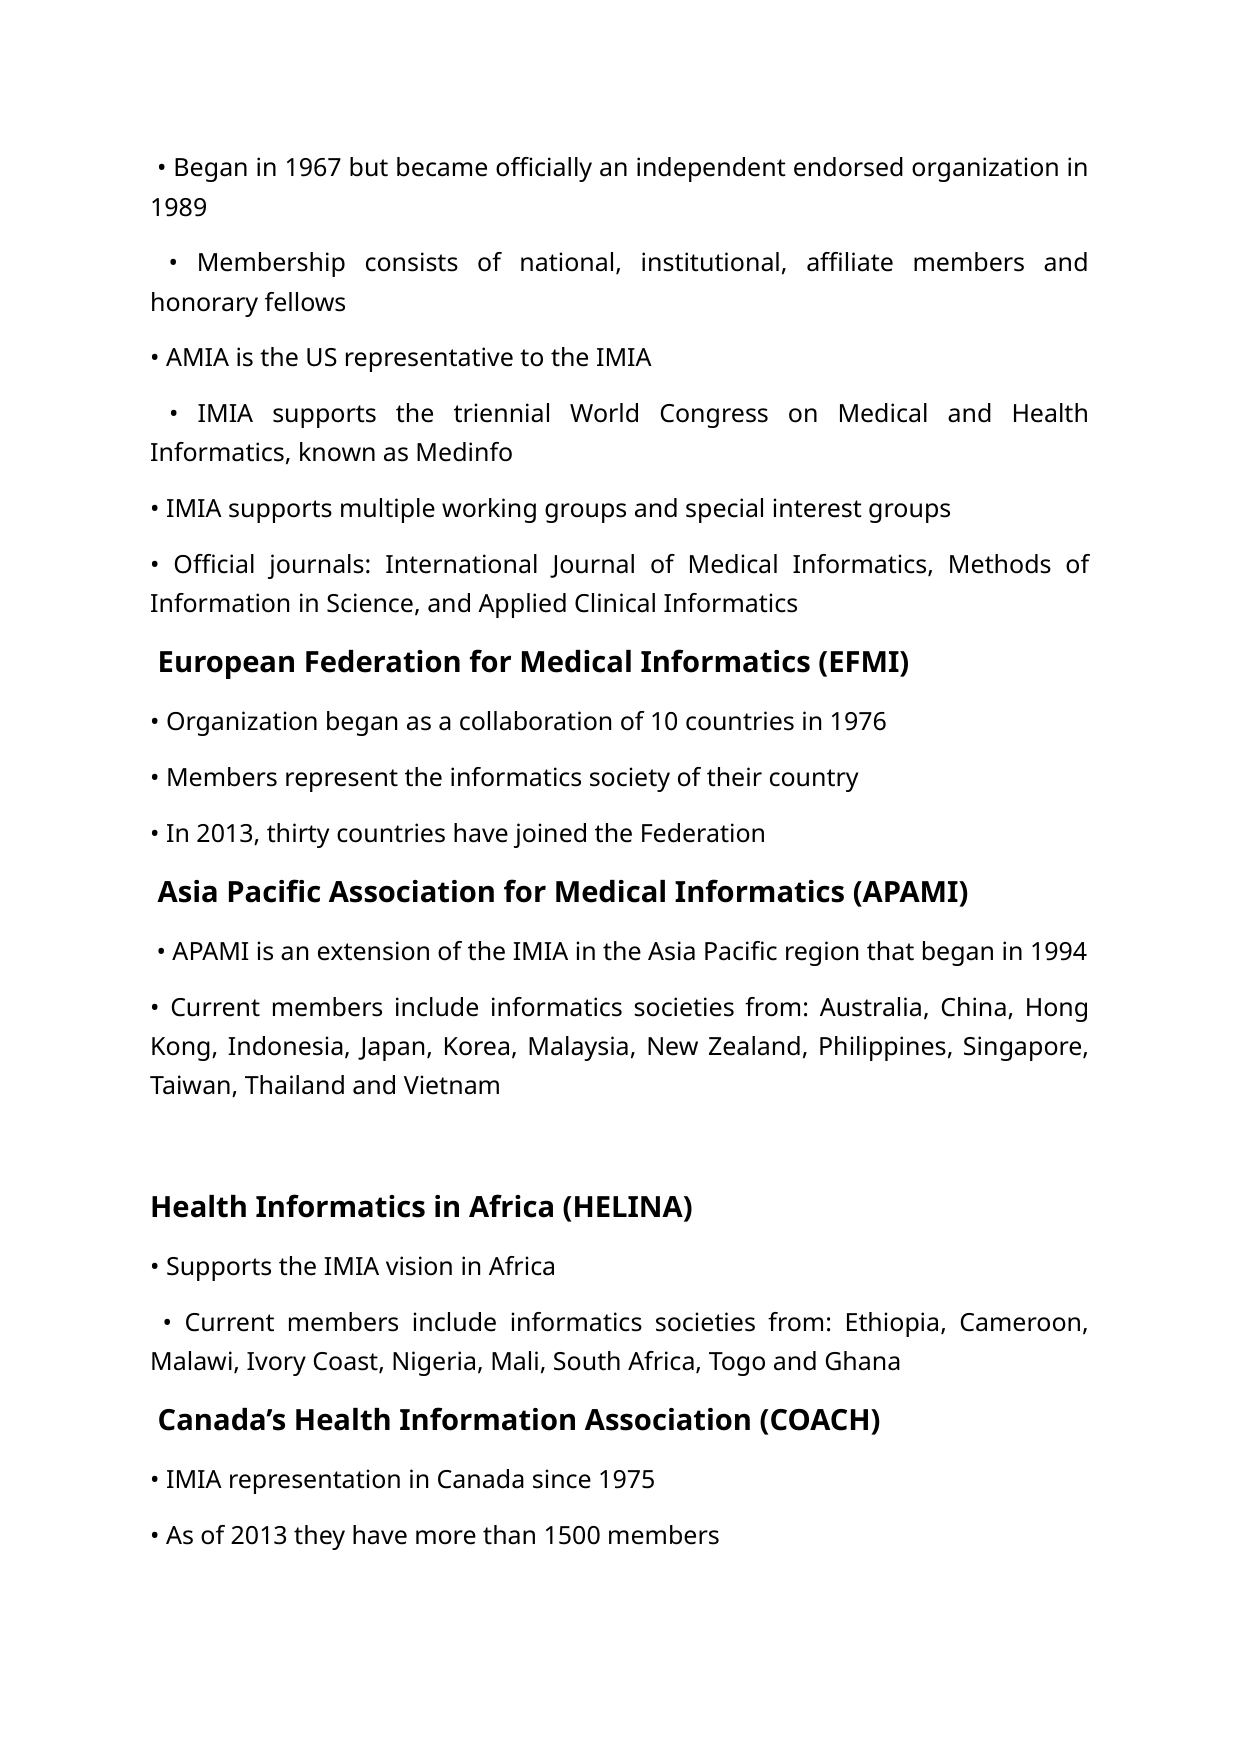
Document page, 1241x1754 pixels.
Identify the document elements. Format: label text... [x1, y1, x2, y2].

text • APAMI is an extension of the IMIA in the Asia Pacific region that began in 1994 [150, 934, 1090, 968]
text • In 2013, thirty countries have joined the Federation [150, 816, 1090, 850]
text • AMIA is the US representative to the IMIA [150, 340, 1090, 374]
text • IMIA supports the triennial World Congress on Medical and Health Informatics, known as Medinfo [150, 396, 1090, 469]
text • Membership consists of national, institutional, affiliate members and honorary fellows [150, 245, 1090, 318]
text European Federation for Medical Informatics (EFMI) [150, 642, 1090, 681]
text • Current members include informatics societies from: Ethiopia, Cameroon, Malawi, Ivory Coast, Nigeria, Mali, South Africa, Togo and Ghana [150, 1304, 1090, 1377]
text • Members represent the informatics society of their country [150, 760, 1090, 794]
text • Began in 1967 but became officially an independent endorsed organization in 1989 [150, 150, 1090, 223]
text • Official journals: International Journal of Medical Informatics, Methods of Information in Science, and Applied Clinical Informatics [150, 547, 1090, 620]
text • IMIA supports multiple working groups and special interest groups [150, 491, 1090, 525]
text • Current members include informatics societies from: Australia, China, Hong Kong, Indonesia, Japan, Korea, Malaysia, New Zealand, Philippines, Singapore, Taiwan, Thailand and Vietnam [150, 989, 1090, 1102]
text • Supports the IMIA vision in Africa [150, 1248, 1090, 1282]
text • IMIA representation in Canada since 1975 [150, 1461, 1090, 1496]
text • As of 2013 they have more than 1500 members [150, 1517, 1090, 1551]
text • Organization began as a collaboration of 10 countries in 1976 [150, 704, 1090, 738]
text Health Informatics in Africa (HELINA) [150, 1186, 1090, 1226]
text Canada’s Health Information Association (COACH) [150, 1399, 1090, 1439]
text Asia Pacific Association for Medical Informatics (APAMI) [150, 871, 1090, 911]
